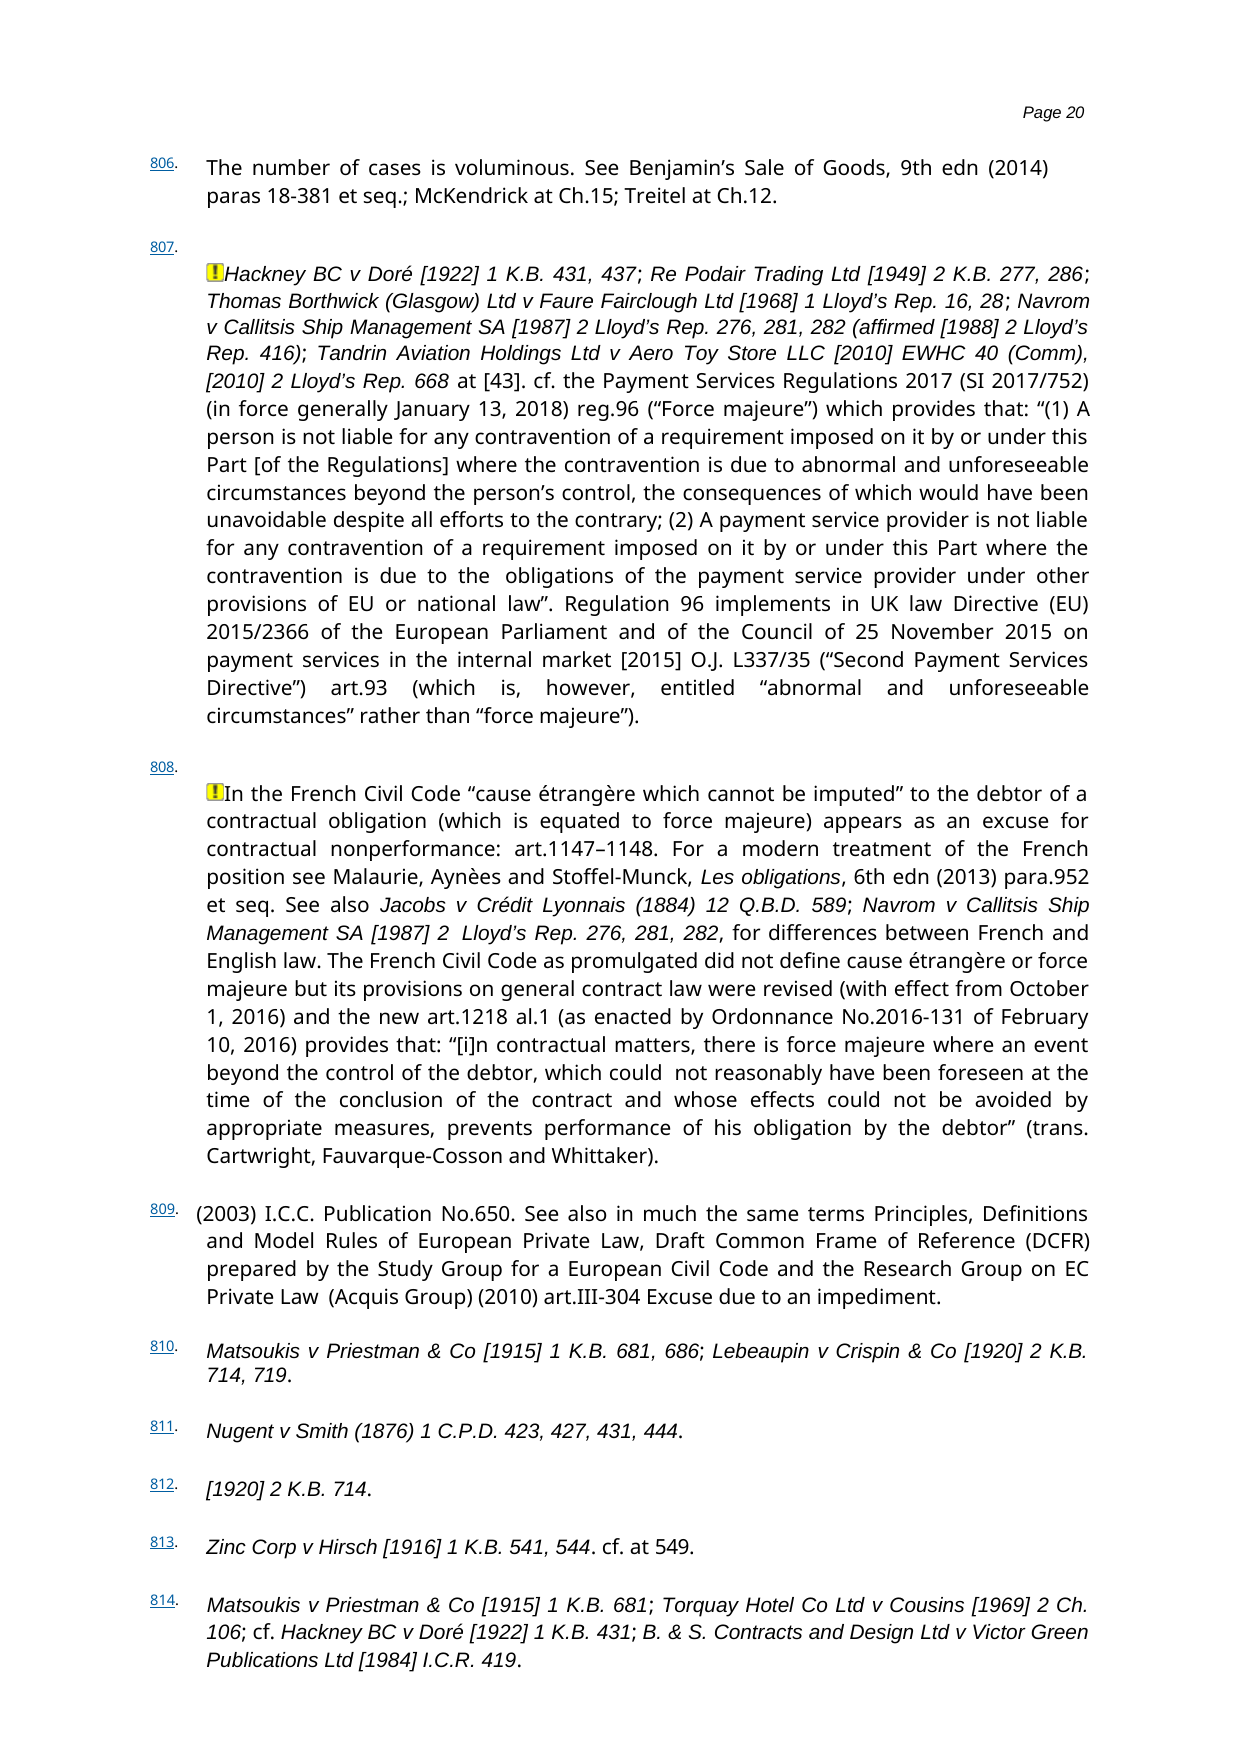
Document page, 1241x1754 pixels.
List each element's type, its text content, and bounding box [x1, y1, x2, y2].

text 814. Matsoukis v Priestman & Co [1915] 1 K.B. 681; Torquay Hotel Co Ltd v Cousins [1969] 2 Ch. 106; cf. Hackney BC v Doré [1922] 1 K.B. 431; B. & S. Contracts and Design Ltd v Victor Green Publications Ltd [1984] I.C.R. 419. [150, 1590, 1090, 1674]
text Hackney BC v Doré [1922] 1 K.B. 431, 437; Re Podair Trading Ltd [1949] 2 K.B. 277, 286; Thomas Borthwick (Glasgow) Ltd v Faure Fairclough Ltd [1968] 1 Lloyd’s Rep. 16, 28; Navrom v Callitsis Ship Management SA [1987] 2 Lloyd’s Rep. 276, 281, 282 (affirmed [1988] 2 Lloyd’s Rep. 416); Tandrin Aviation Holdings Ltd v Aero Toy Store LLC [2010] EWHC 40 (Comm), [2010] 2 Lloyd’s Rep. 668 at [43]. cf. the Payment Services Regulations 2017 (SI 2017/752) (in force generally January 13, 2018) reg.96 (“Force majeure”) which provides that: “(1) A person is not liable for any contravention of a requirement imposed on it by or under this Part [of the Regulations] where the contravention is due to abnormal and unforeseeable circumstances beyond the person’s control, the consequences of which would have been unavoidable despite all efforts to the contrary; (2) A payment service provider is not liable for any contravention of a requirement imposed on it by or under this Part where the contravention is due to the obligations of the payment service provider under other provisions of EU or national law”. Regulation 96 implements in UK law Directive (EU) 2015/2366 of the European Parliament and of the Council of 25 November 2015 on payment services in the internal market [2015] O.J. L337/35 (“Second Payment Services Directive”) art.93 (which is, however, entitled “abnormal and unforeseeable circumstances” rather than “force majeure”). [206, 259, 1090, 729]
text 810. Matsoukis v Priestman & Co [1915] 1 K.B. 681, 686; Lebeaupin v Crispin & Co [1920] 2 K.B. [150, 1340, 1107, 1363]
picture [206, 263, 224, 282]
text 806. The number of cases is voluminous. See Benjamin’s Sale of Goods, 9th edn (2014) paras 18-381 et seq.; McKendrick at Ch.15; Treitel at Ch.12. [150, 153, 1090, 209]
text 813. Zinc Corp v Hirsch [1916] 1 K.B. 541, 544. cf. at 549. [150, 1532, 1107, 1560]
text 812. [1920] 2 K.B. 714. [150, 1474, 1107, 1503]
text In the French Civil Code “cause étrangère which cannot be imputed” to the debtor of a contractual obligation (which is equated to force majeure) appears as an excuse for contractual nonperformance: art.1147–1148. For a modern treatment of the French position see Malaurie, Aynèes and Stoffel-Munck, Les obligations, 6th edn (2013) para.952 et seq. See also Jacobs v Crédit Lyonnais (1884) 12 Q.B.D. 589; Navrom v Callitsis Ship Management SA [1987] 2 Lloyd’s Rep. 276, 281, 282, for differences between French and English law. The French Civil Code as promulgated did not define cause étrangère or force majeure but its provisions on general contract law were revised (with effect from October 1, 2016) and the new art.1218 al.1 (as enacted by Ordonnance No.2016-131 of February 10, 2016) provides that: “[i]n contractual matters, there is force majeure where an event beyond the control of the debtor, which could not reasonably have been foreseen at the time of the conclusion of the contract and whose effects could not be avoided by appropriate measures, prevents performance of his obligation by the debtor” (trans. Cartwright, Fauvarque-Cosson and Whittaker). [206, 779, 1090, 1170]
text 808. [150, 757, 183, 777]
text 811. Nugent v Smith (1876) 1 C.P.D. 423, 427, 431, 444. [150, 1416, 1107, 1445]
text 714, 719. [206, 1363, 1107, 1387]
picture [206, 783, 224, 801]
text 807. [150, 237, 183, 257]
text 809. (2003) I.C.C. Publication No.650. See also in much the same terms Principles, Definitions and Model Rules of European Private Law, Draft Common Frame of Reference (DCFR) prepared by the Study Group for a European Civil Code and the Research Group on EC Private Law (Acquis Group) (2010) art.III-304 Excuse due to an impediment. [150, 1199, 1090, 1311]
